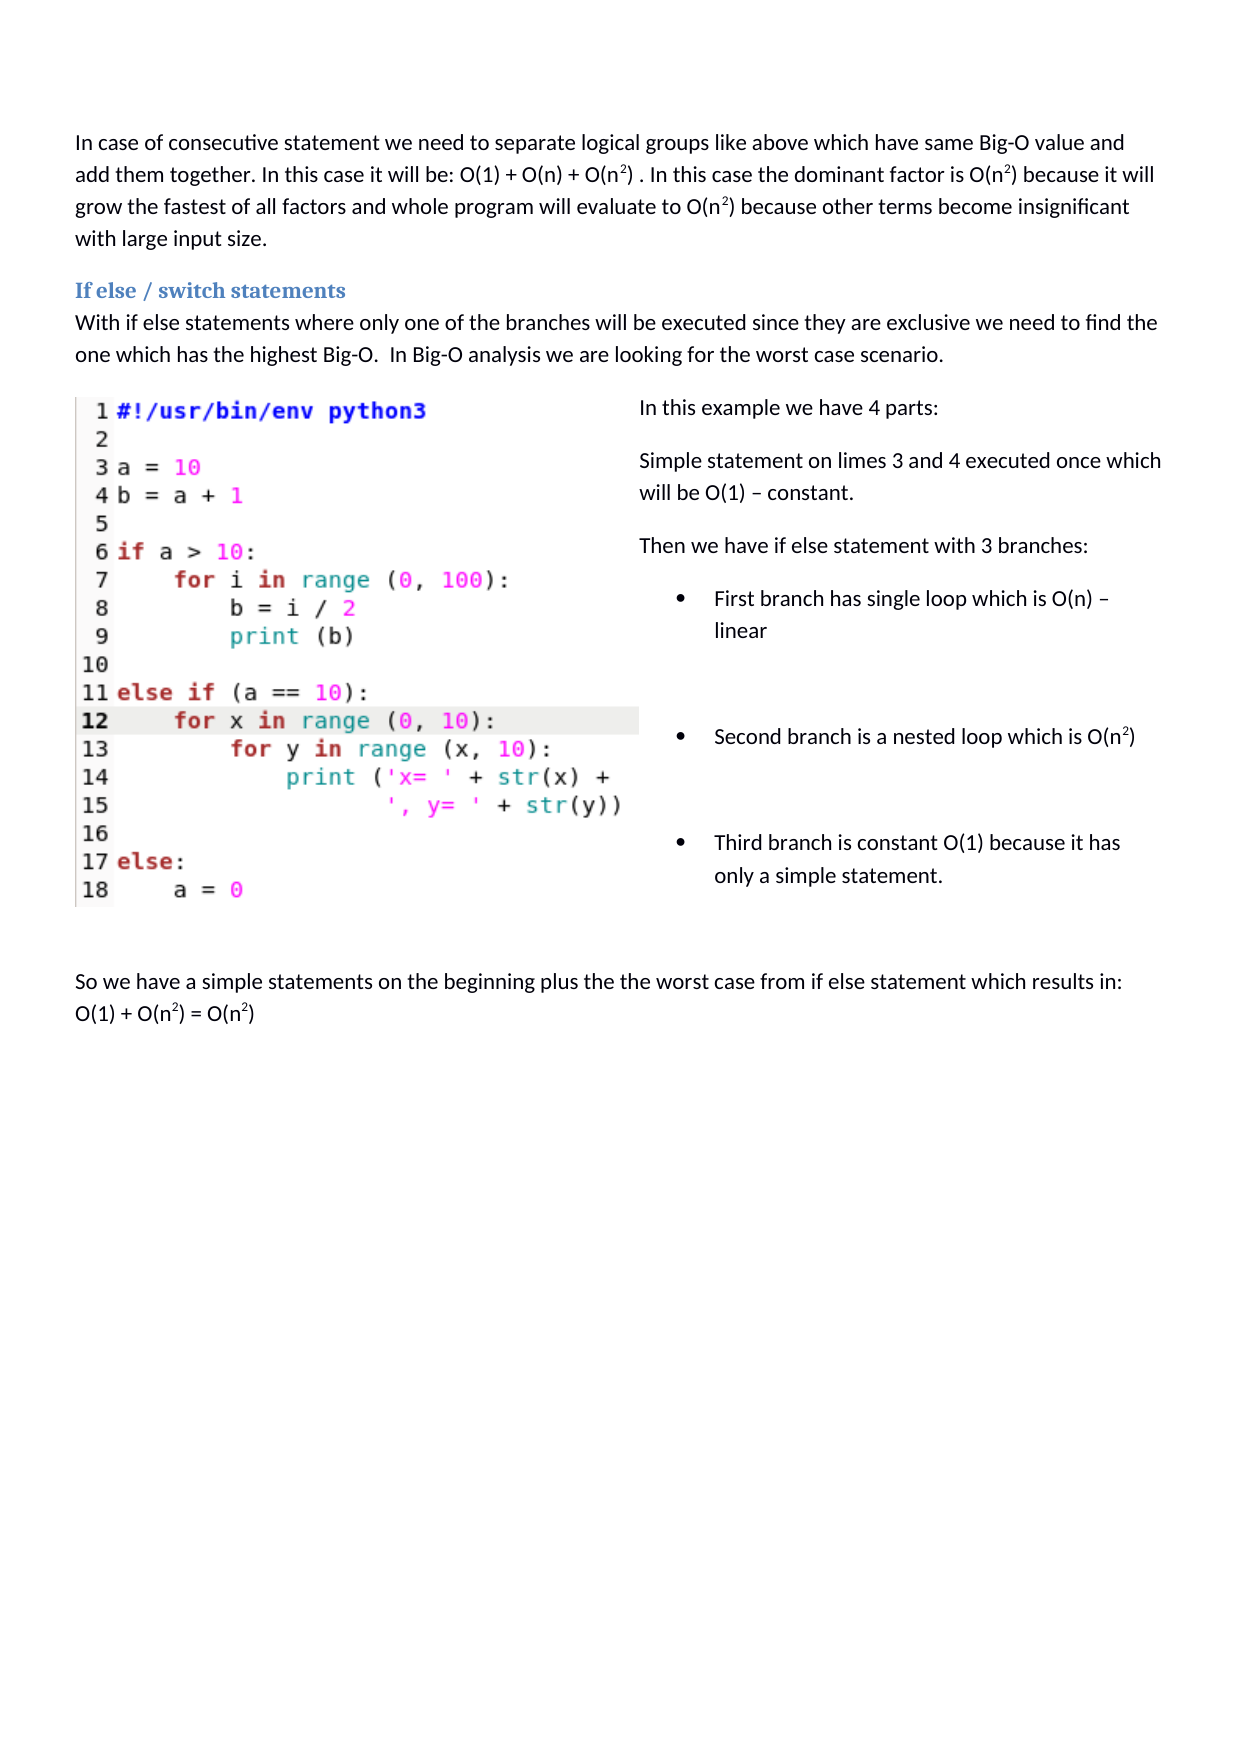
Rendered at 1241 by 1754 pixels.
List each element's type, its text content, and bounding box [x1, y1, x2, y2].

text So we have a simple statements on the beginning plus the the worst case from if else statement which results in: O(1) + O(n2) = O(n2) [75, 967, 1165, 1027]
list Third branch is constant O(1) because it has only a simple statement. [639, 828, 1165, 889]
text In this example we have 4 parts: [75, 393, 1165, 421]
text Then we have if else statement with 3 branches: [639, 531, 1165, 559]
subtitle If else / switch statements [75, 278, 1165, 304]
picture [75, 397, 639, 907]
text With if else statements where only one of the branches will be executed since they are exclusive we need to find the one which has the highest Big-O. In Big-O analysis we are looking for the worst case scenario. [75, 308, 1165, 368]
list Second branch is a nested loop which is O(n2) [639, 722, 1165, 751]
list First branch has single loop which is O(n) – linear [639, 584, 1165, 644]
text In case of consecutive statement we need to separate logical groups like above which have same Big-O value and add them together. In this case it will be: O(1) + O(n) + O(n2) . In this case the dominant factor is O(n2) because it will grow the fastest of all factors and whole program will evaluate to O(n2) because other terms become insignificant with large input size. [75, 128, 1165, 253]
text Simple statement on limes 3 and 4 executed once which will be O(1) – constant. [639, 446, 1165, 506]
